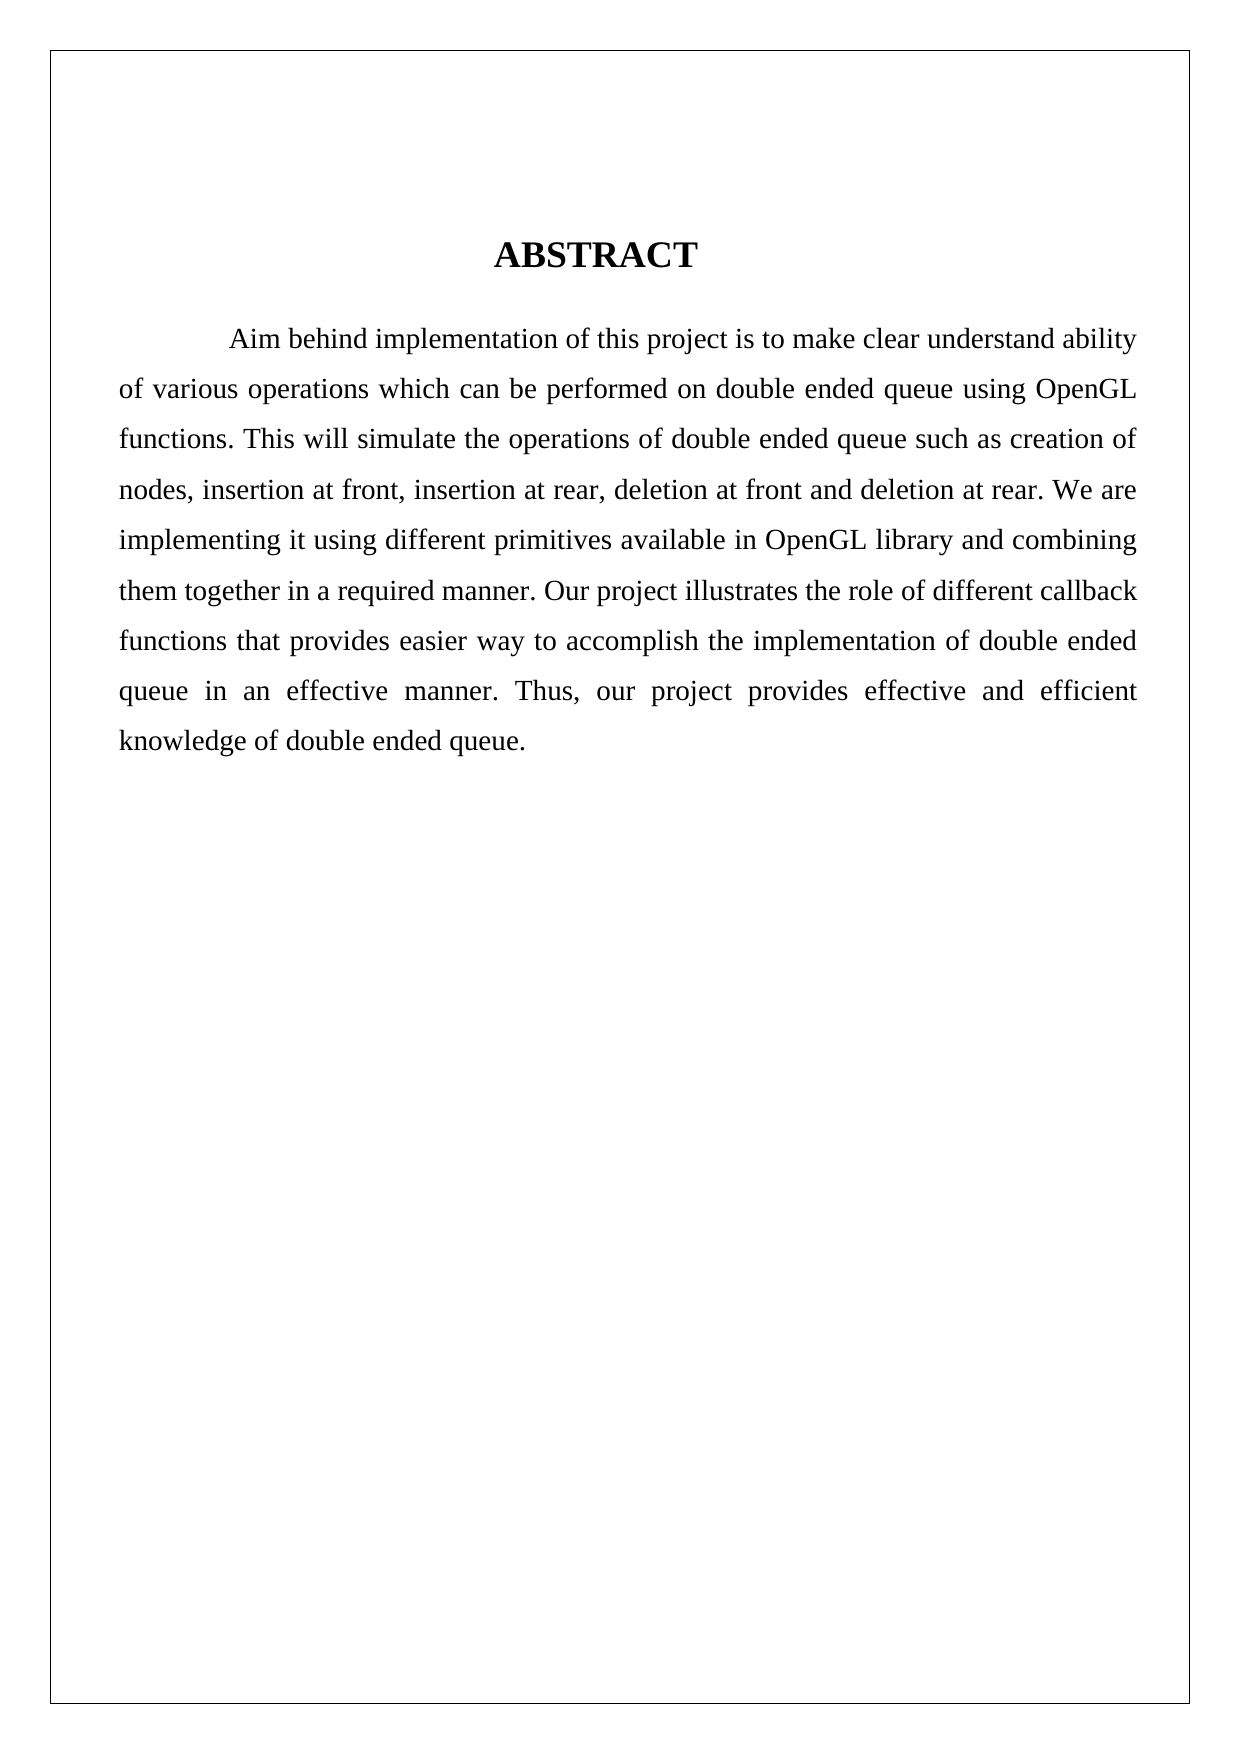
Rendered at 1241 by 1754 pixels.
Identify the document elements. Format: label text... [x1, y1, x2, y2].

text ABSTRACT [419, 232, 1138, 276]
text Aim behind implementation of this project is to make clear understand ability of various operations which can be performed on double ended queue using OpenGL functions. This will simulate the operations of double ended queue such as creation of nodes, insertion at front, insertion at rear, deletion at front and deletion at rear. We are implementing it using different primitives available in OpenGL library and combining them together in a required manner. Our project illustrates the role of different callback functions that provides easier way to accomplish the implementation of double ended queue in an effective manner. Thus, our project provides effective and efficient knowledge of double ended queue. [119, 321, 1138, 757]
